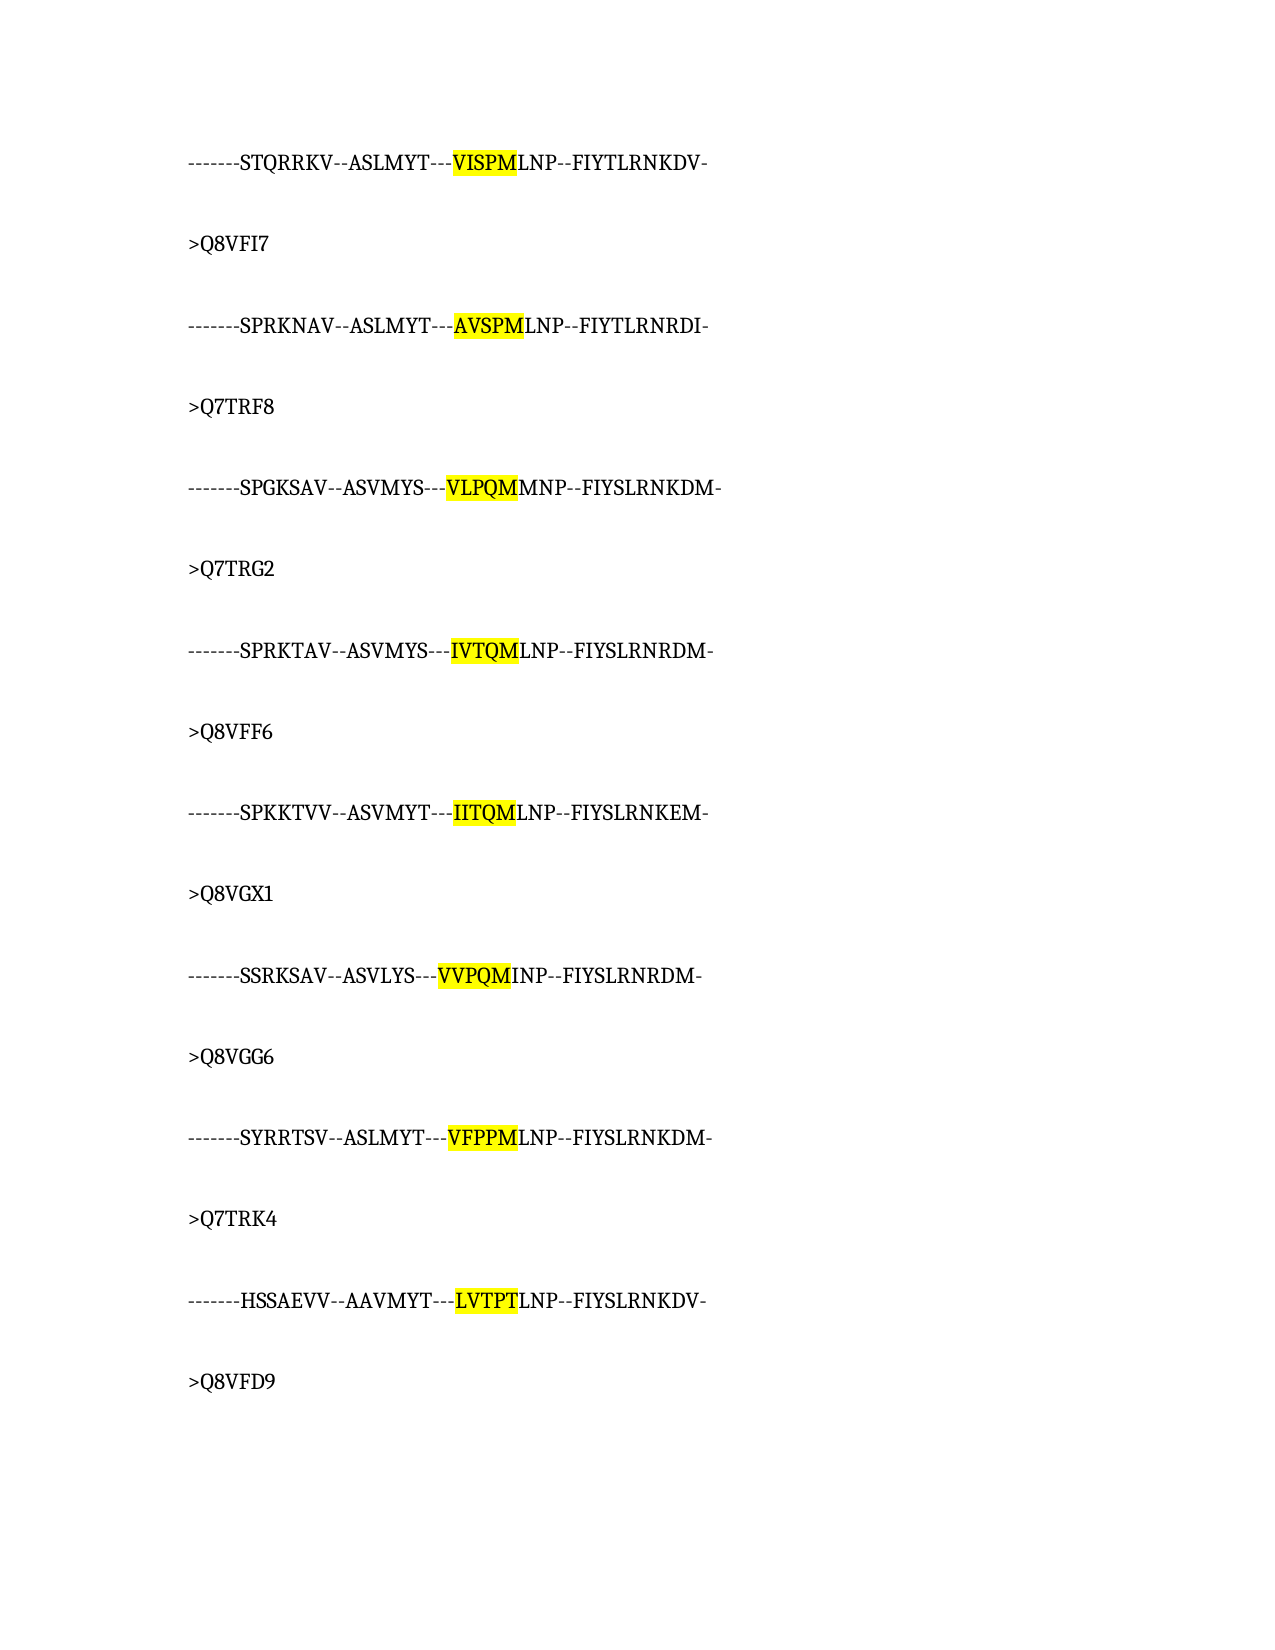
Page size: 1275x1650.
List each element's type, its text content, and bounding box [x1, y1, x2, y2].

text -------SYRRTSV--ASLMYT---VFPPMLNP--FIYSLRNKDM- [187, 1125, 1087, 1182]
text -------STQRRKV--ASLMYT---VISPMLNP--FIYTLRNKDV- [187, 150, 1087, 207]
text -------HSSAEVV--AAVMYT---LVTPTLNP--FIYSLRNKDV- [187, 1287, 1087, 1344]
text -------SPKKTVV--ASVMYT---IITQMLNP--FIYSLRNKEM- [187, 800, 1087, 857]
text >Q8VFD9 [187, 1369, 1087, 1425]
text -------SPGKSAV--ASVMYS---VLPQMMNP--FIYSLRNKDM- [187, 475, 1087, 532]
text >Q7TRG2 [187, 556, 1087, 613]
text >Q8VFF6 [187, 719, 1087, 775]
text >Q8VGG6 [187, 1044, 1087, 1100]
text >Q7TRF8 [187, 394, 1087, 450]
text -------SSRKSAV--ASVLYS---VVPQMINP--FIYSLRNRDM- [187, 962, 1087, 1019]
text -------SPRKNAV--ASLMYT---AVSPMLNP--FIYTLRNRDI- [187, 312, 1087, 369]
text >Q8VFI7 [187, 231, 1087, 288]
text -------SPRKTAV--ASVMYS---IVTQMLNP--FIYSLRNRDM- [187, 637, 1087, 694]
text >Q8VGX1 [187, 881, 1087, 938]
text >Q7TRK4 [187, 1206, 1087, 1263]
